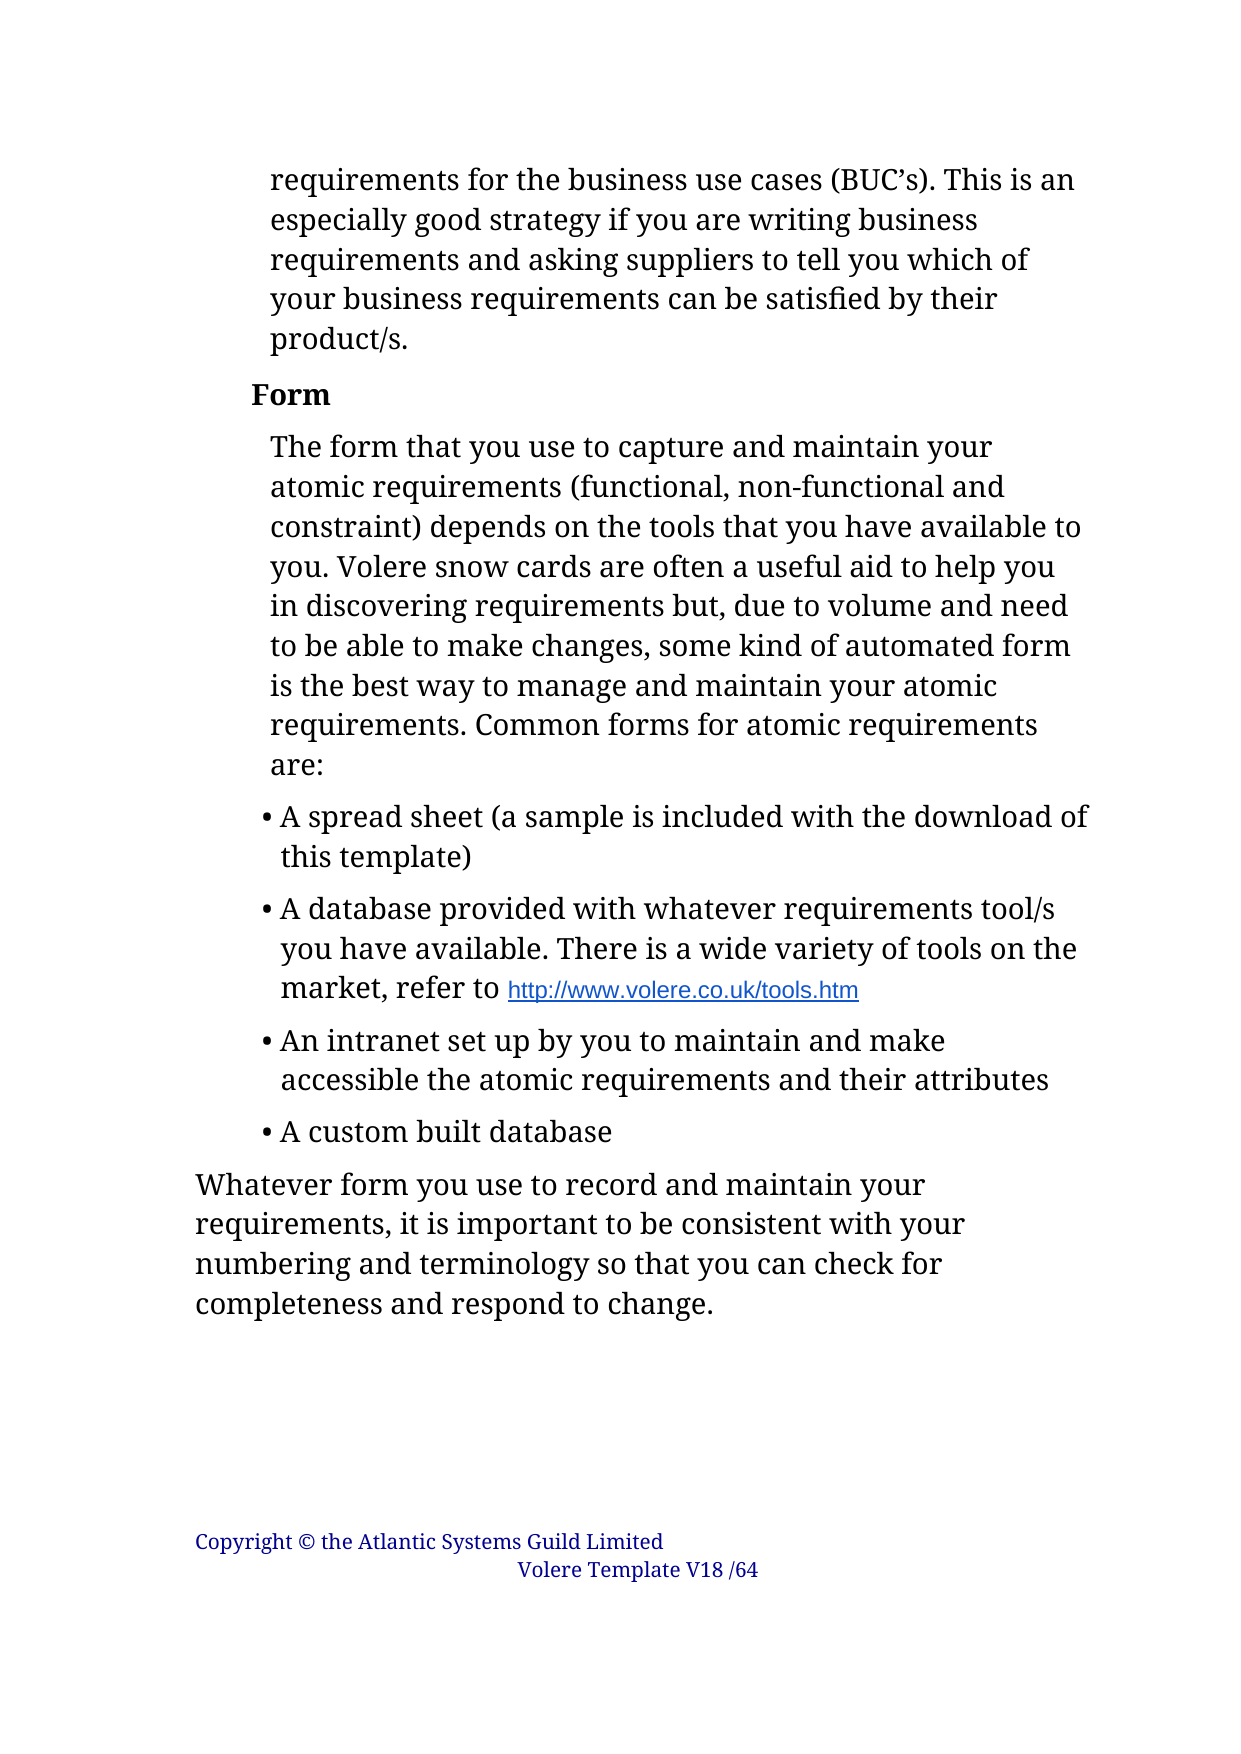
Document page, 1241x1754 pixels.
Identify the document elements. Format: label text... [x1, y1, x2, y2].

subtitle The form that you use to capture and maintain your atomic requirements (functional, non-functional and constraint) depends on the tools that you have available to you. Volere snow cards are often a useful aid to help you in discovering requirements but, due to volume and need to be able to make changes, some kind of automated form is the best way to manage and maintain your atomic requirements. Common forms for atomic requirements are: [270, 427, 1090, 784]
text • An intranet set up by you to maintain and make accessible the atomic requirements and their attributes [262, 1020, 1090, 1099]
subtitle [270, 159, 1090, 358]
text • A custom built database [262, 1112, 1090, 1151]
text Form [251, 374, 1090, 414]
text • A spread sheet (a sample is included with the download of this template) [262, 796, 1090, 876]
text Whatever form you use to record and maintain your requirements, it is important to be consistent with your numbering and terminology so that you can check for completeness and respond to change. [195, 1164, 1090, 1323]
text • A database provided with whatever requirements tool/s you have available. There is a wide variety of tools on the market, refer to http://www.volere.co.uk/tools.htm [262, 888, 1090, 1007]
